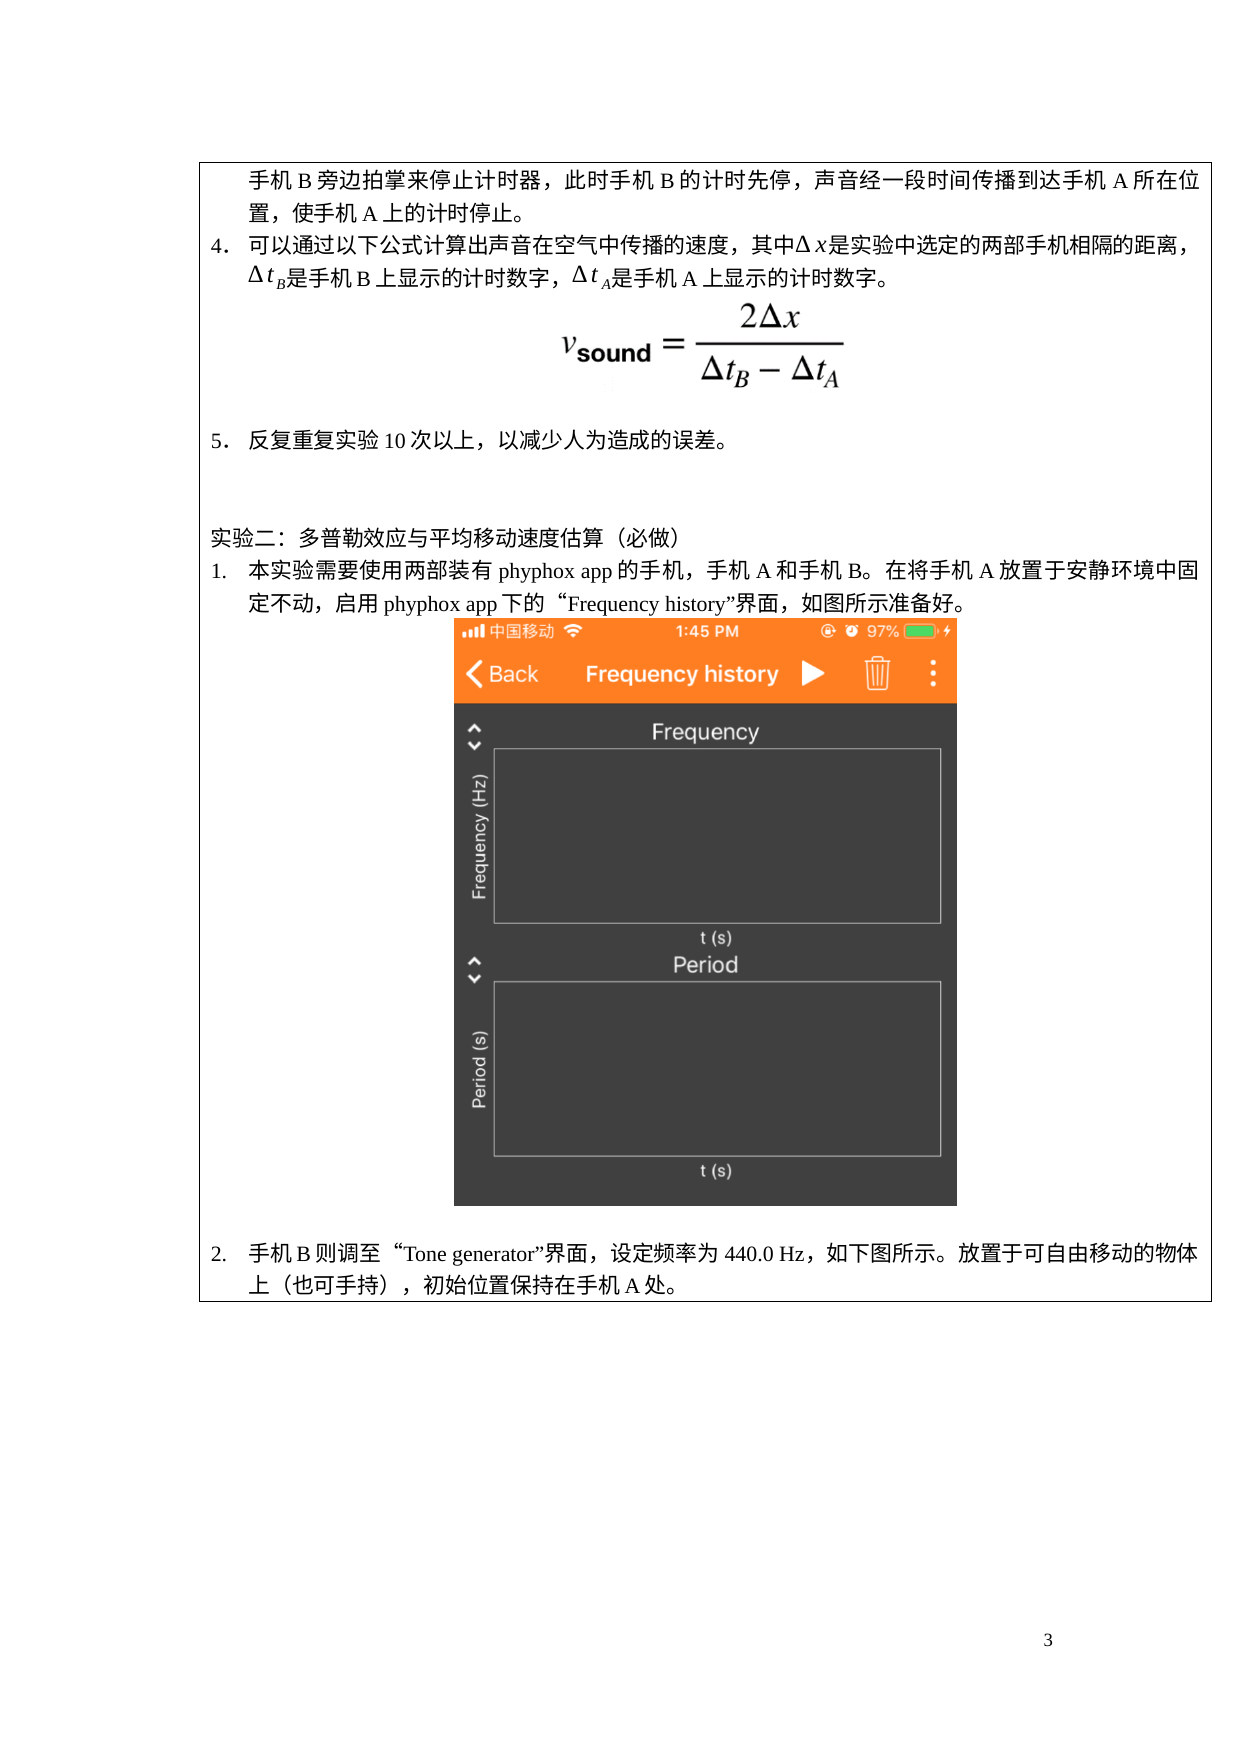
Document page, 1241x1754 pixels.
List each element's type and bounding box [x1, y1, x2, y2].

table_cell [200, 163, 1211, 1301]
picture [454, 618, 957, 1206]
picture [551, 293, 860, 396]
